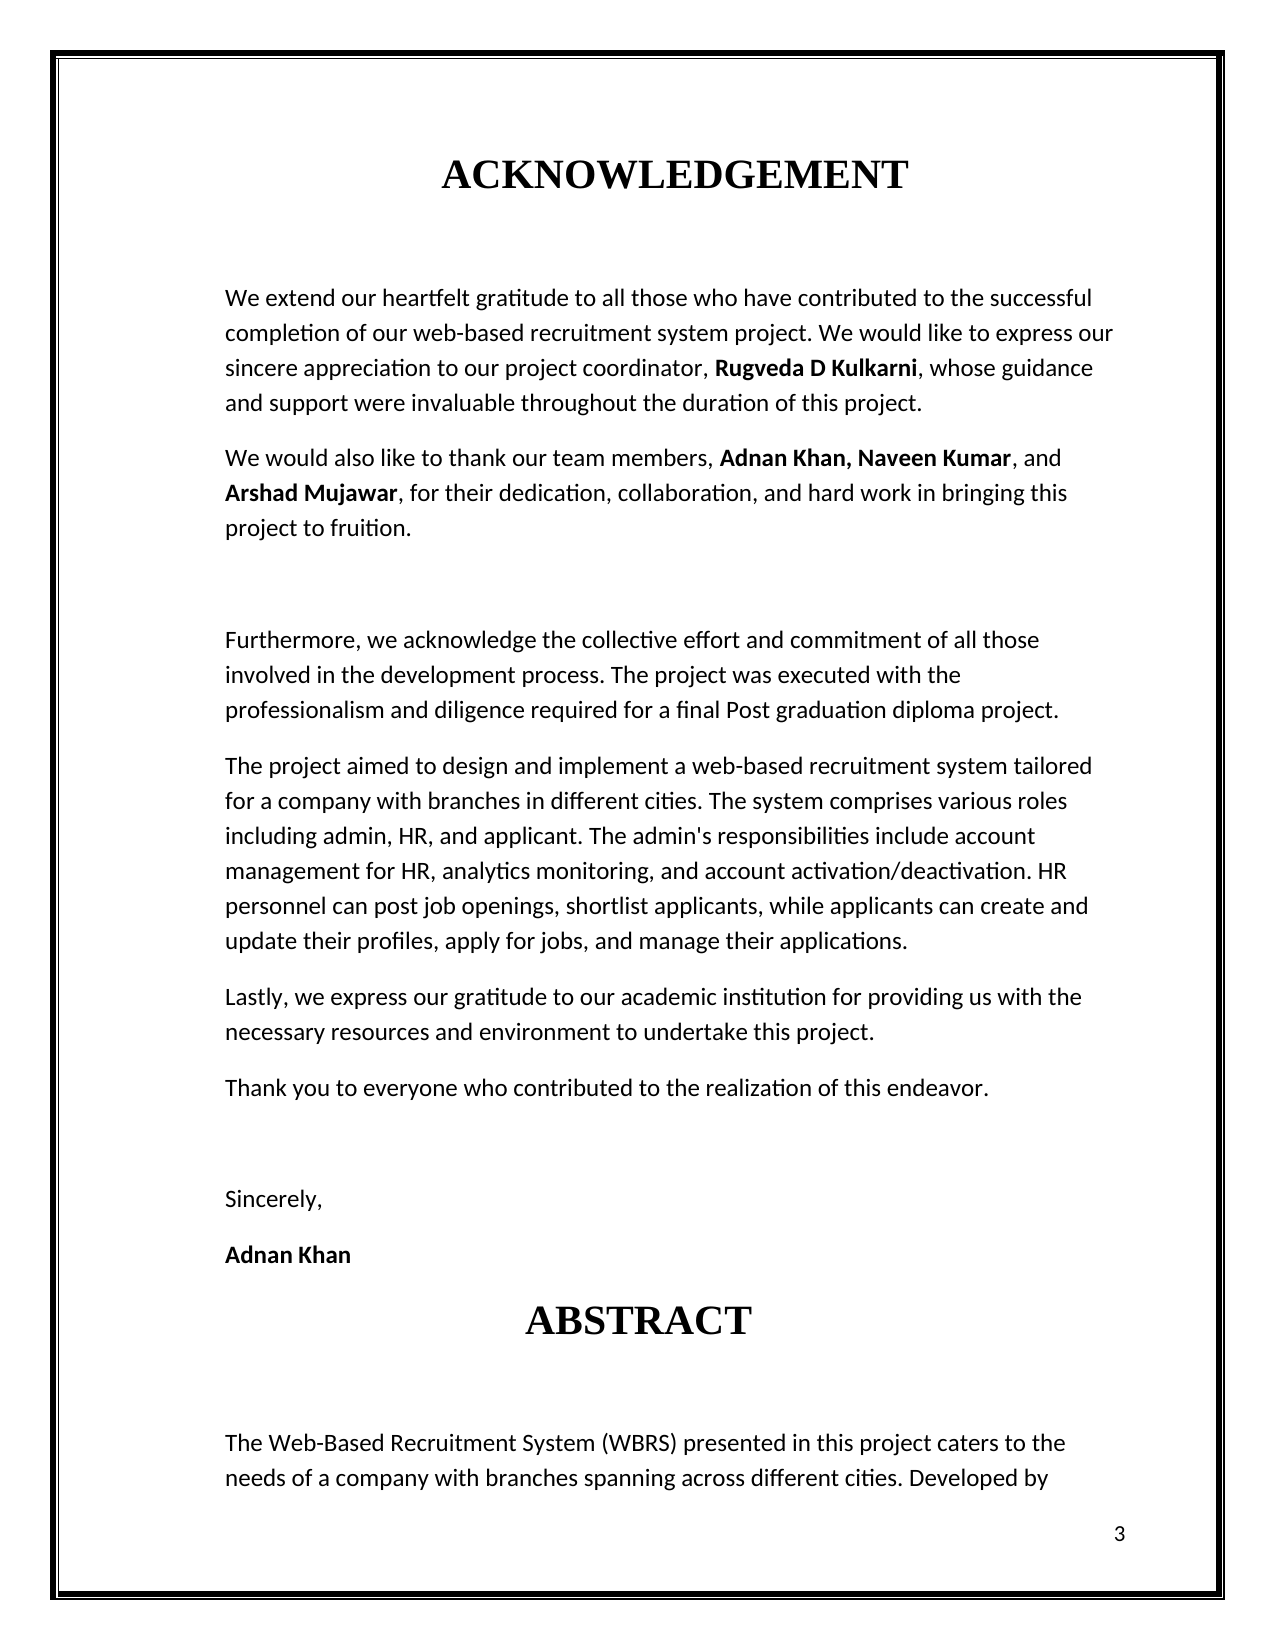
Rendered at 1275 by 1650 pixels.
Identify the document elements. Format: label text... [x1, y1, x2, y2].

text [225, 1427, 1125, 1492]
text We extend our heartfelt gratitude to all those who have contributed to the successful completion of our web-based recruitment system project. We would like to express our sincere appreciation to our project coordinator, Rugveda D Kulkarni, whose guidance and support were invaluable throughout the duration of this project. [225, 282, 1125, 417]
text Thank you to everyone who contributed to the realization of this endeavor. [225, 1072, 1125, 1102]
text ACKNOWLEDGEMENT [225, 150, 1125, 198]
text Sincerely, [225, 1183, 1125, 1214]
text We would also like to thank our team members, Adnan Khan, Naveen Kumar, and Arshad Mujawar, for their dedication, collaboration, and hard work in bringing this project to fruition. [225, 443, 1125, 543]
text ABSTRACT [450, 1295, 1125, 1343]
text The project aimed to design and implement a web-based recruitment system tailored for a company with branches in different cities. The system comprises various roles including admin, HR, and applicant. The admin's responsibilities include account management for HR, analytics monitoring, and account activation/deactivation. HR personnel can post job openings, shortlist applicants, while applicants can create and update their profiles, apply for jobs, and manage their applications. [225, 750, 1125, 956]
text Lastly, we express our gratitude to our academic institution for providing us with the necessary resources and environment to undertake this project. [225, 981, 1125, 1046]
text Adnan Khan [225, 1239, 1125, 1270]
text Furthermore, we acknowledge the collective effort and commitment of all those involved in the development process. The project was executed with the professionalism and diligence required for a final Post graduation diploma project. [225, 624, 1125, 725]
